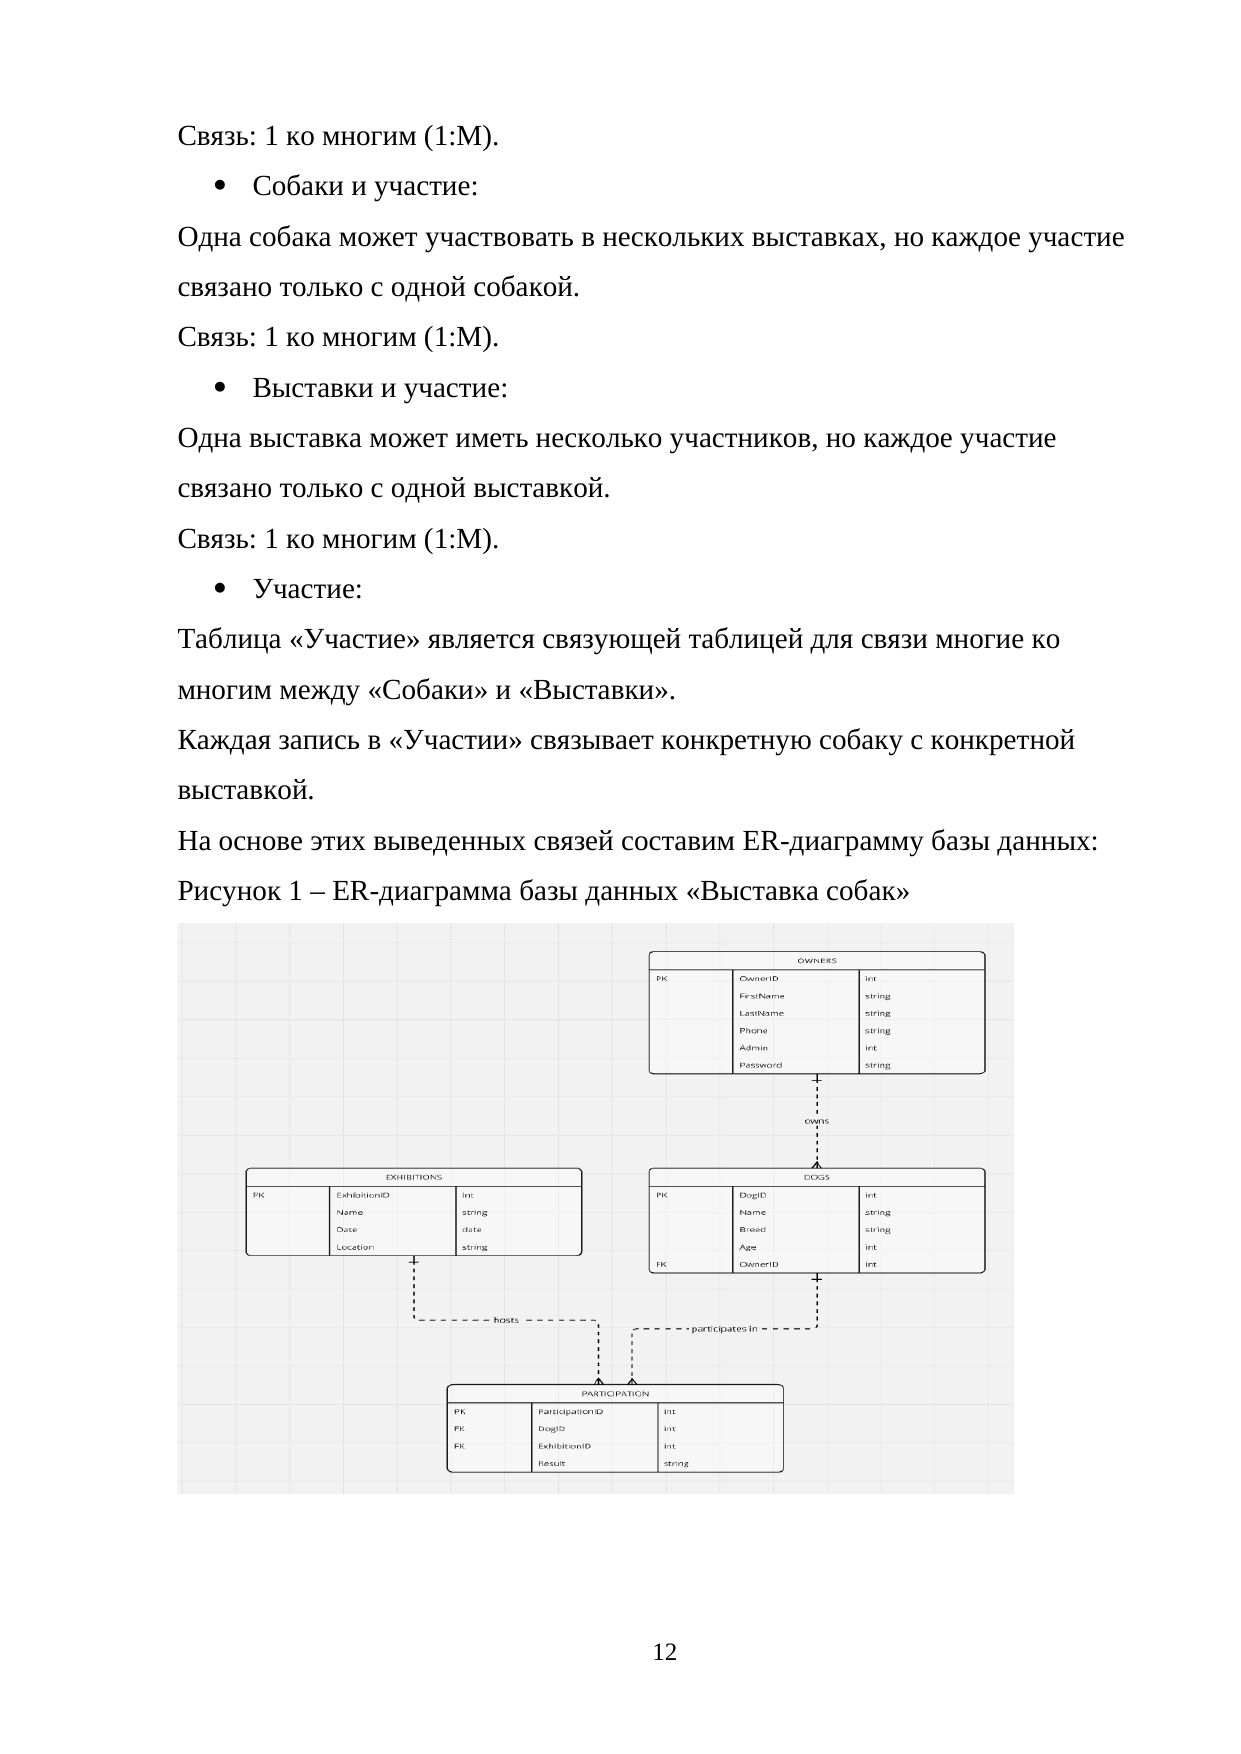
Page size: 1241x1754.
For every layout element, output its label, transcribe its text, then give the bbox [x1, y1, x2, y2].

text Связь: 1 ко многим (1:М). [177, 521, 1152, 554]
list Собаки и участие: [215, 168, 1152, 202]
text Одна собака может участвовать в нескольких выставках, но каждое участие связано только с одной собакой. [177, 219, 1152, 303]
text Одна выставка может иметь несколько участников, но каждое участие связано только с одной выставкой. [177, 420, 1152, 504]
text Таблица «Участие» является связующей таблицей для связи многие ко многим между «Собаки» и «Выставки». [177, 622, 1152, 705]
list Выставки и участие: [215, 370, 1152, 403]
text На основе этих выведенных связей составим ER-диаграмму базы данных: [177, 823, 1152, 856]
text Связь: 1 ко многим (1:М). [177, 118, 1152, 152]
text Рисунок 1 – ER-диаграмма базы данных «Выставка собак» [177, 873, 1152, 907]
picture [177, 923, 1015, 1494]
list Участие: [215, 571, 1152, 605]
text Каждая запись в «Участии» связывает конкретную собаку с конкретной выставкой. [177, 722, 1152, 806]
text Связь: 1 ко многим (1:М). [177, 319, 1152, 353]
